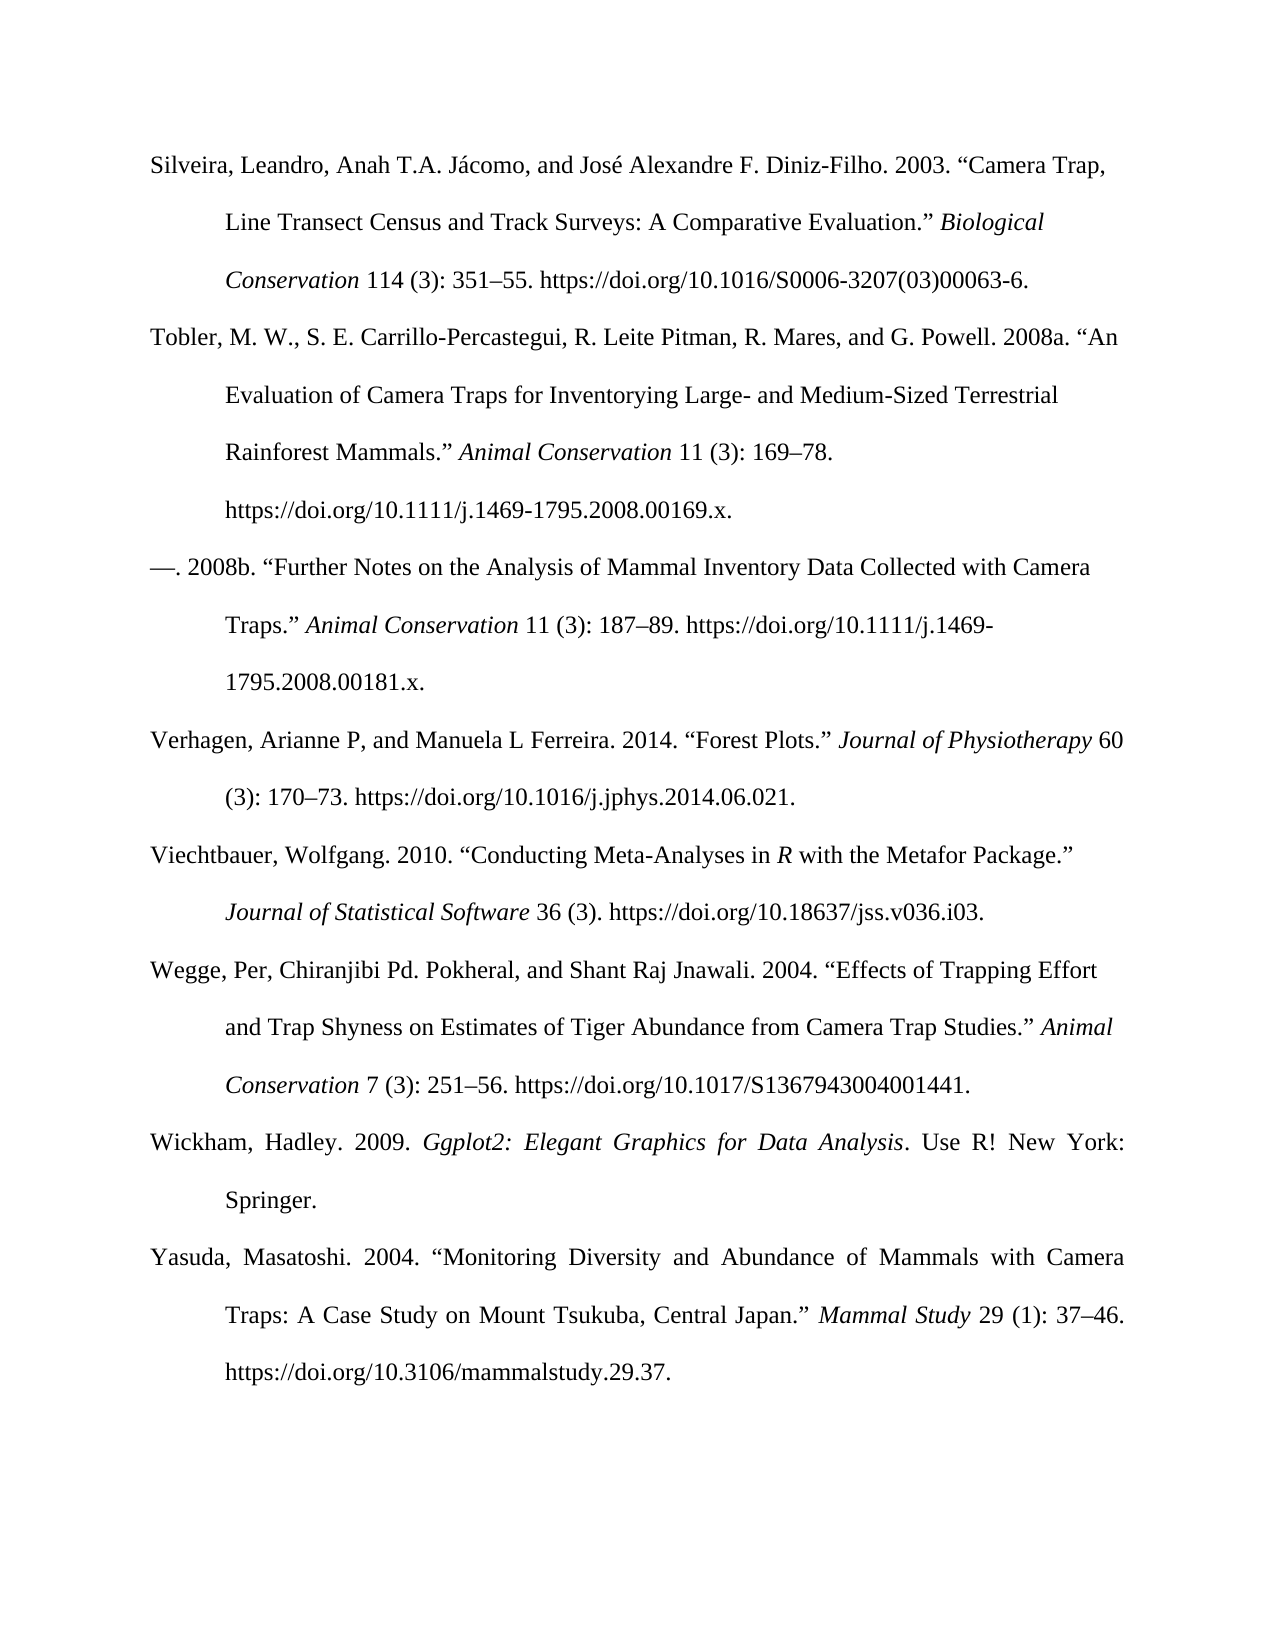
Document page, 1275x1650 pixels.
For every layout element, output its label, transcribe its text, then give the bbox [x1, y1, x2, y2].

text Yasuda, Masatoshi. 2004. “Monitoring Diversity and Abundance of Mammals with Camera Traps: A Case Study on Mount Tsukuba, Central Japan.” Mammal Study 29 (1): 37–46. https://doi.org/10.3106/mammalstudy.29.37. [150, 1242, 1125, 1386]
text Wickham, Hadley. 2009. Ggplot2: Elegant Graphics for Data Analysis. Use R! New York: Springer. [150, 1127, 1125, 1214]
text Silveira, Leandro, Anah T.A. Jácomo, and José Alexandre F. Diniz-Filho. 2003. “Camera Trap, Line Transect Census and Track Surveys: A Comparative Evaluation.” Biological Conservation 114 (3): 351–55. https://doi.org/10.1016/S0006-3207(03)00063-6. [150, 150, 1125, 294]
text Viechtbauer, Wolfgang. 2010. “Conducting Meta-Analyses in R with the Metafor Package.” Journal of Statistical Software 36 (3). https://doi.org/10.18637/jss.v036.i03. [150, 840, 1125, 926]
text —. 2008b. “Further Notes on the Analysis of Mammal Inventory Data Collected with Camera Traps.” Animal Conservation 11 (3): 187–89. https://doi.org/10.1111/j.1469-1795.2008.00181.x. [150, 552, 1125, 696]
text Verhagen, Arianne P, and Manuela L Ferreira. 2014. “Forest Plots.” Journal of Physiotherapy 60 (3): 170–73. https://doi.org/10.1016/j.jphys.2014.06.021. [150, 725, 1125, 811]
text Tobler, M. W., S. E. Carrillo-Percastegui, R. Leite Pitman, R. Mares, and G. Powell. 2008a. “An Evaluation of Camera Traps for Inventorying Large- and Medium-Sized Terrestrial Rainforest Mammals.” Animal Conservation 11 (3): 169–78. https://doi.org/10.1111/j.1469-1795.2008.00169.x. [150, 322, 1125, 524]
text Wegge, Per, Chiranjibi Pd. Pokheral, and Shant Raj Jnawali. 2004. “Effects of Trapping Effort and Trap Shyness on Estimates of Tiger Abundance from Camera Trap Studies.” Animal Conservation 7 (3): 251–56. https://doi.org/10.1017/S1367943004001441. [150, 955, 1125, 1099]
